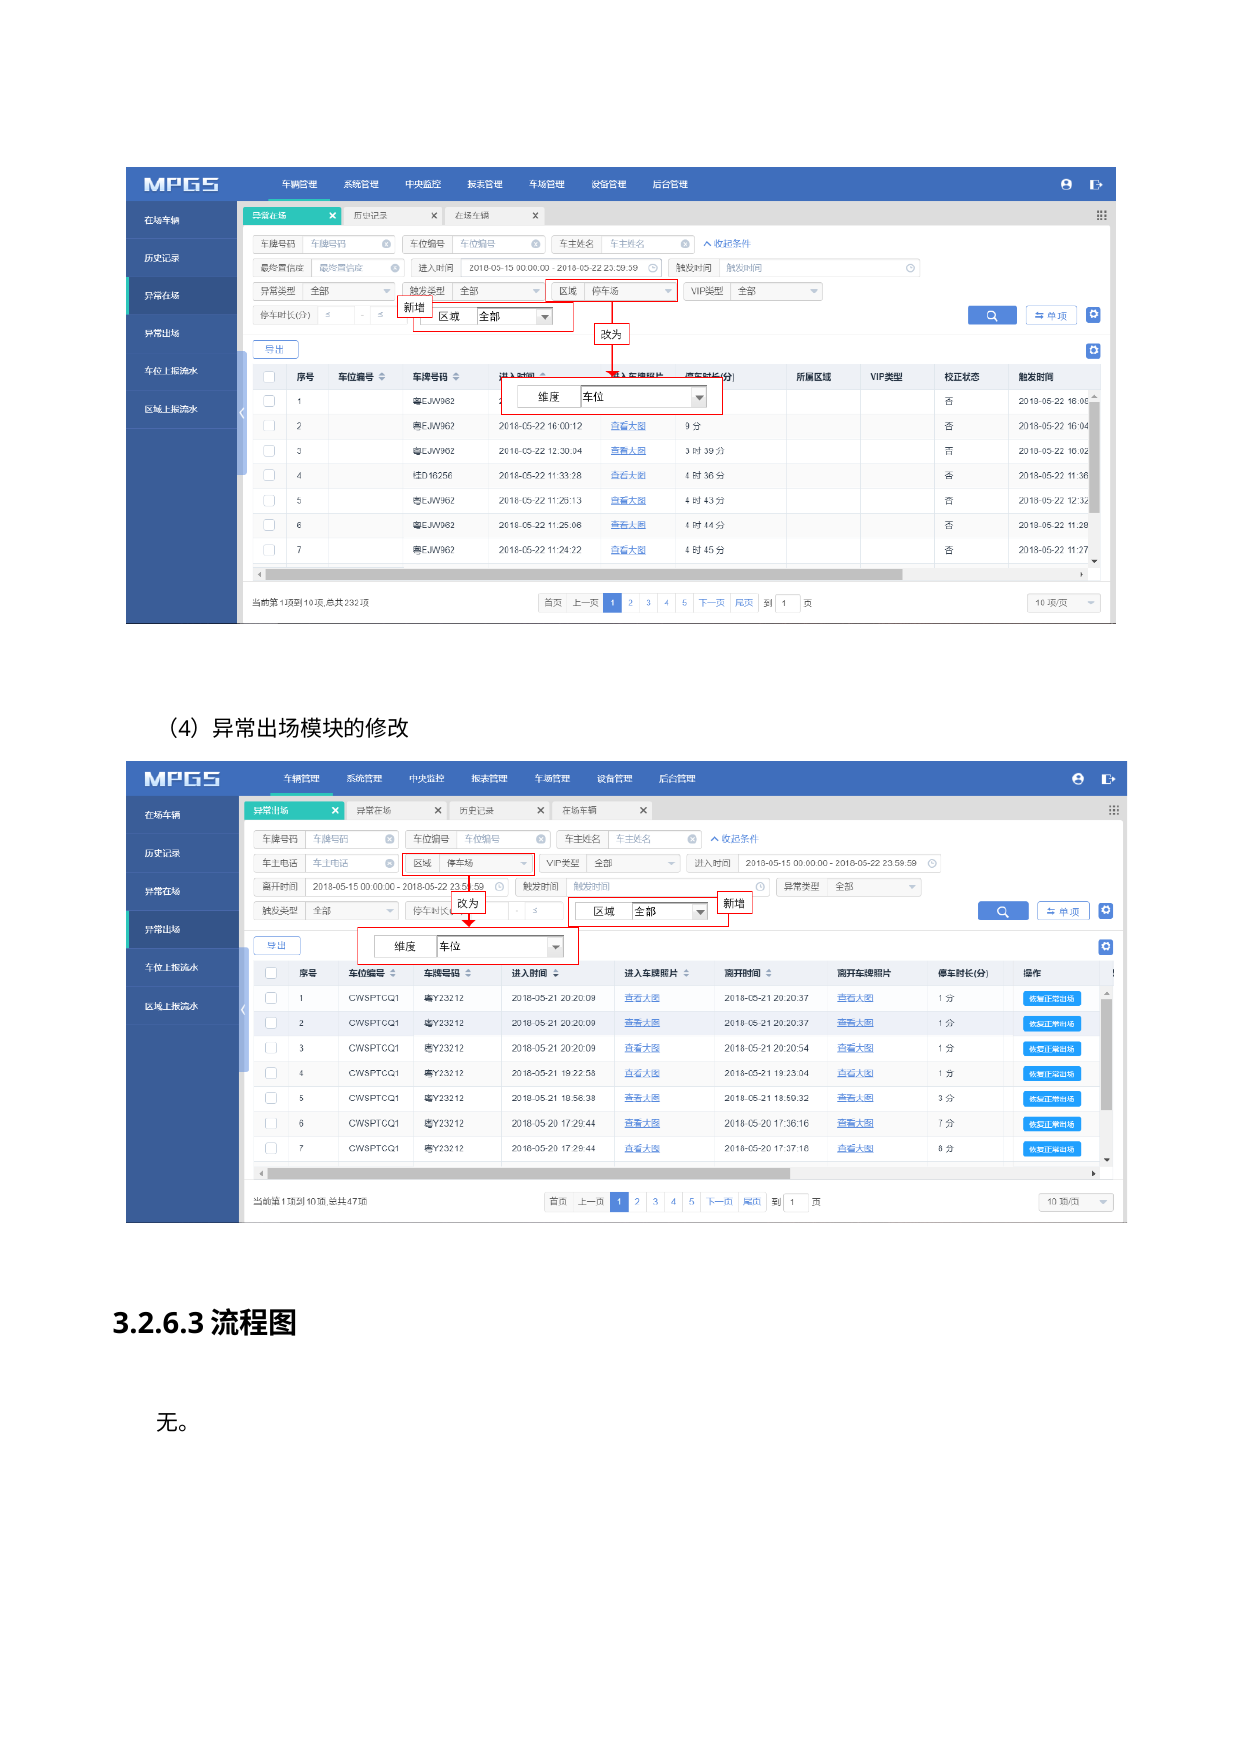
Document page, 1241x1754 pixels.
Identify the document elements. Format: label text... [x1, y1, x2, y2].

picture [113, 758, 1128, 1223]
list 无。 [112, 1405, 1128, 1437]
picture [113, 162, 1128, 632]
list （4）异常出场模块的修改 [112, 710, 1128, 743]
subtitle 3.2.6.3流程图 [112, 1288, 1128, 1353]
